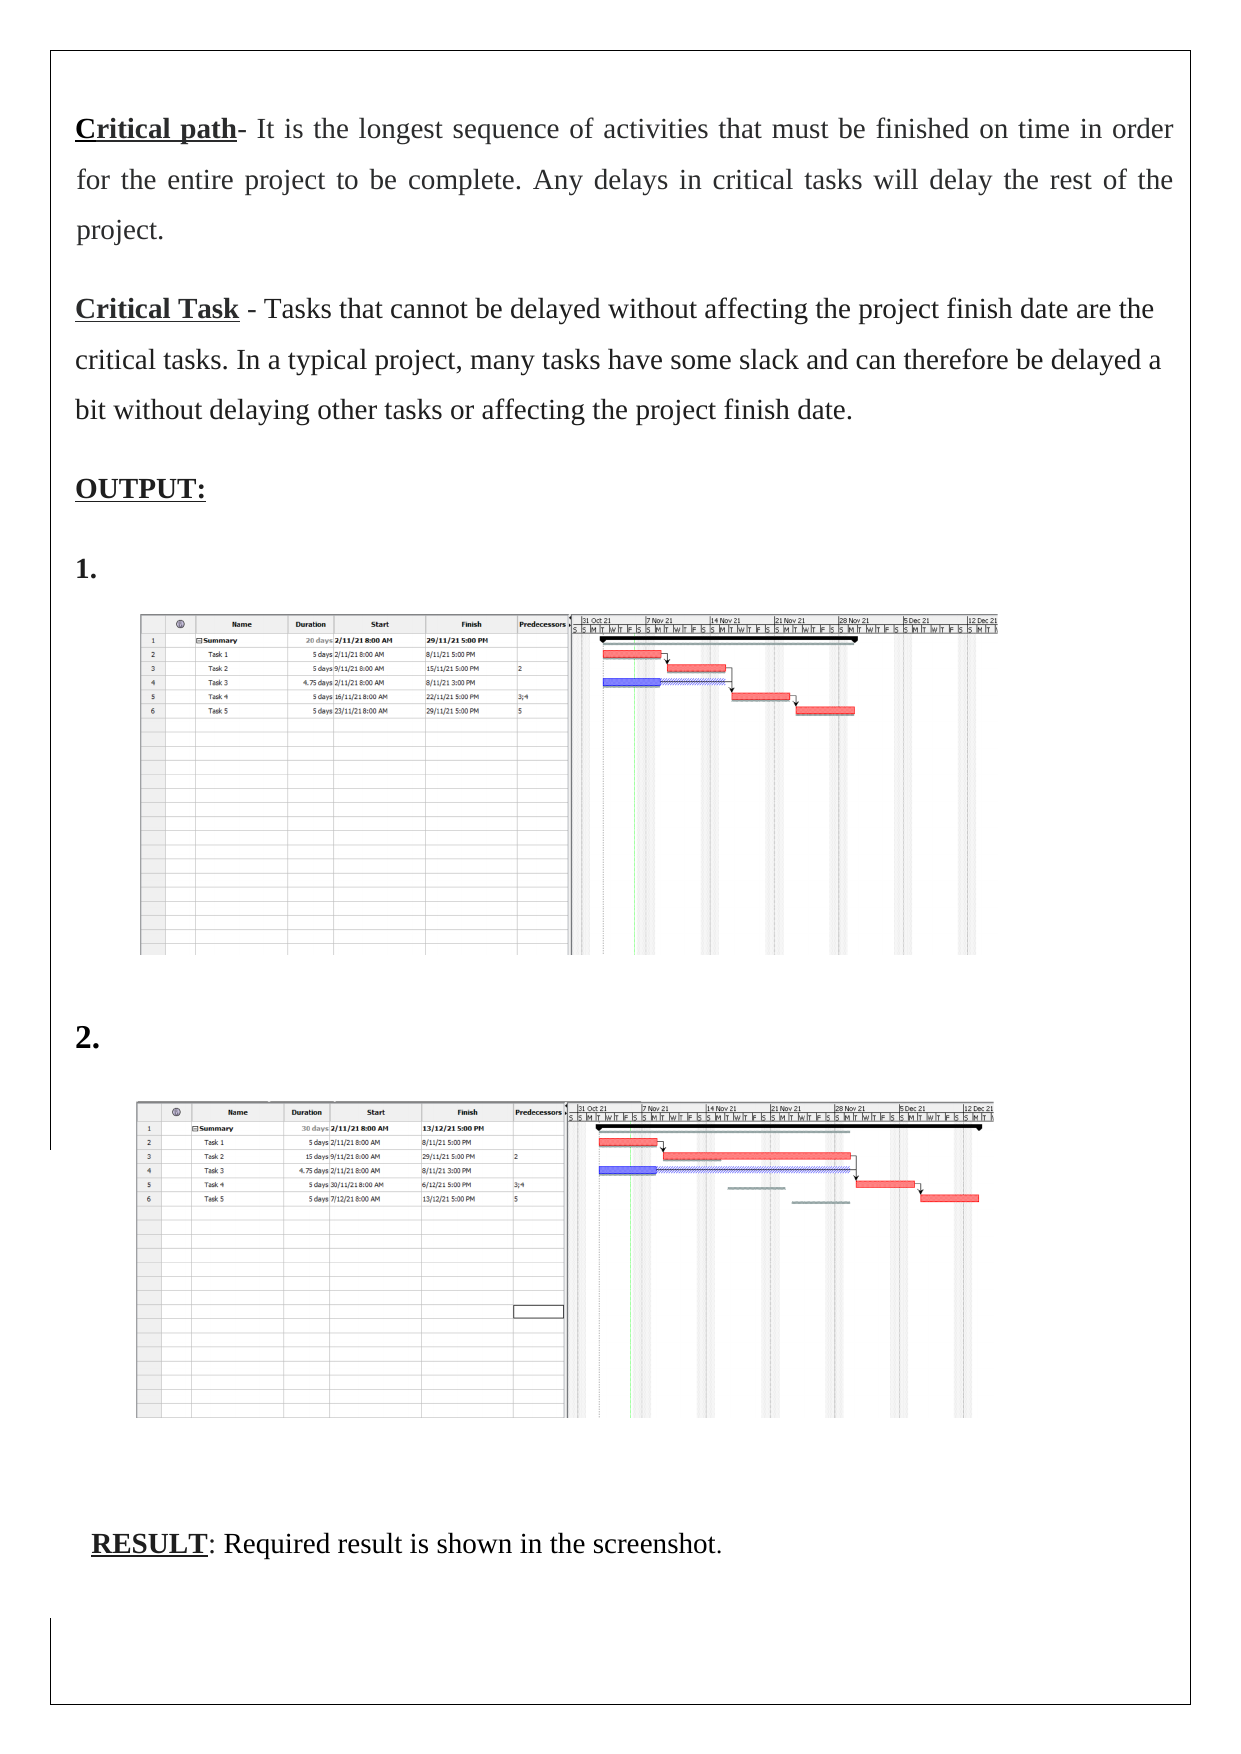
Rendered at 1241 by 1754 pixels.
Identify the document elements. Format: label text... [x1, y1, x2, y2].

picture [140, 614, 998, 955]
text RESULT: Required result is shown in the screenshot. [16, 1526, 1187, 1560]
picture [136, 1101, 994, 1418]
text Critical path- It is the longest sequence of activities that must be finished on time in order for the entire project to be complete. Any delays in critical tasks will delay the rest of the project. [75, 111, 1175, 246]
text OUTPUT: [75, 472, 1187, 505]
text 2. [75, 1017, 1187, 1056]
text Critical Task - Tasks that cannot be delayed without affecting the project finish date are the critical tasks. In a typical project, many tasks have some slack and can therefore be delayed a bit without delaying other tasks or affecting the project finish date. [75, 292, 1187, 426]
